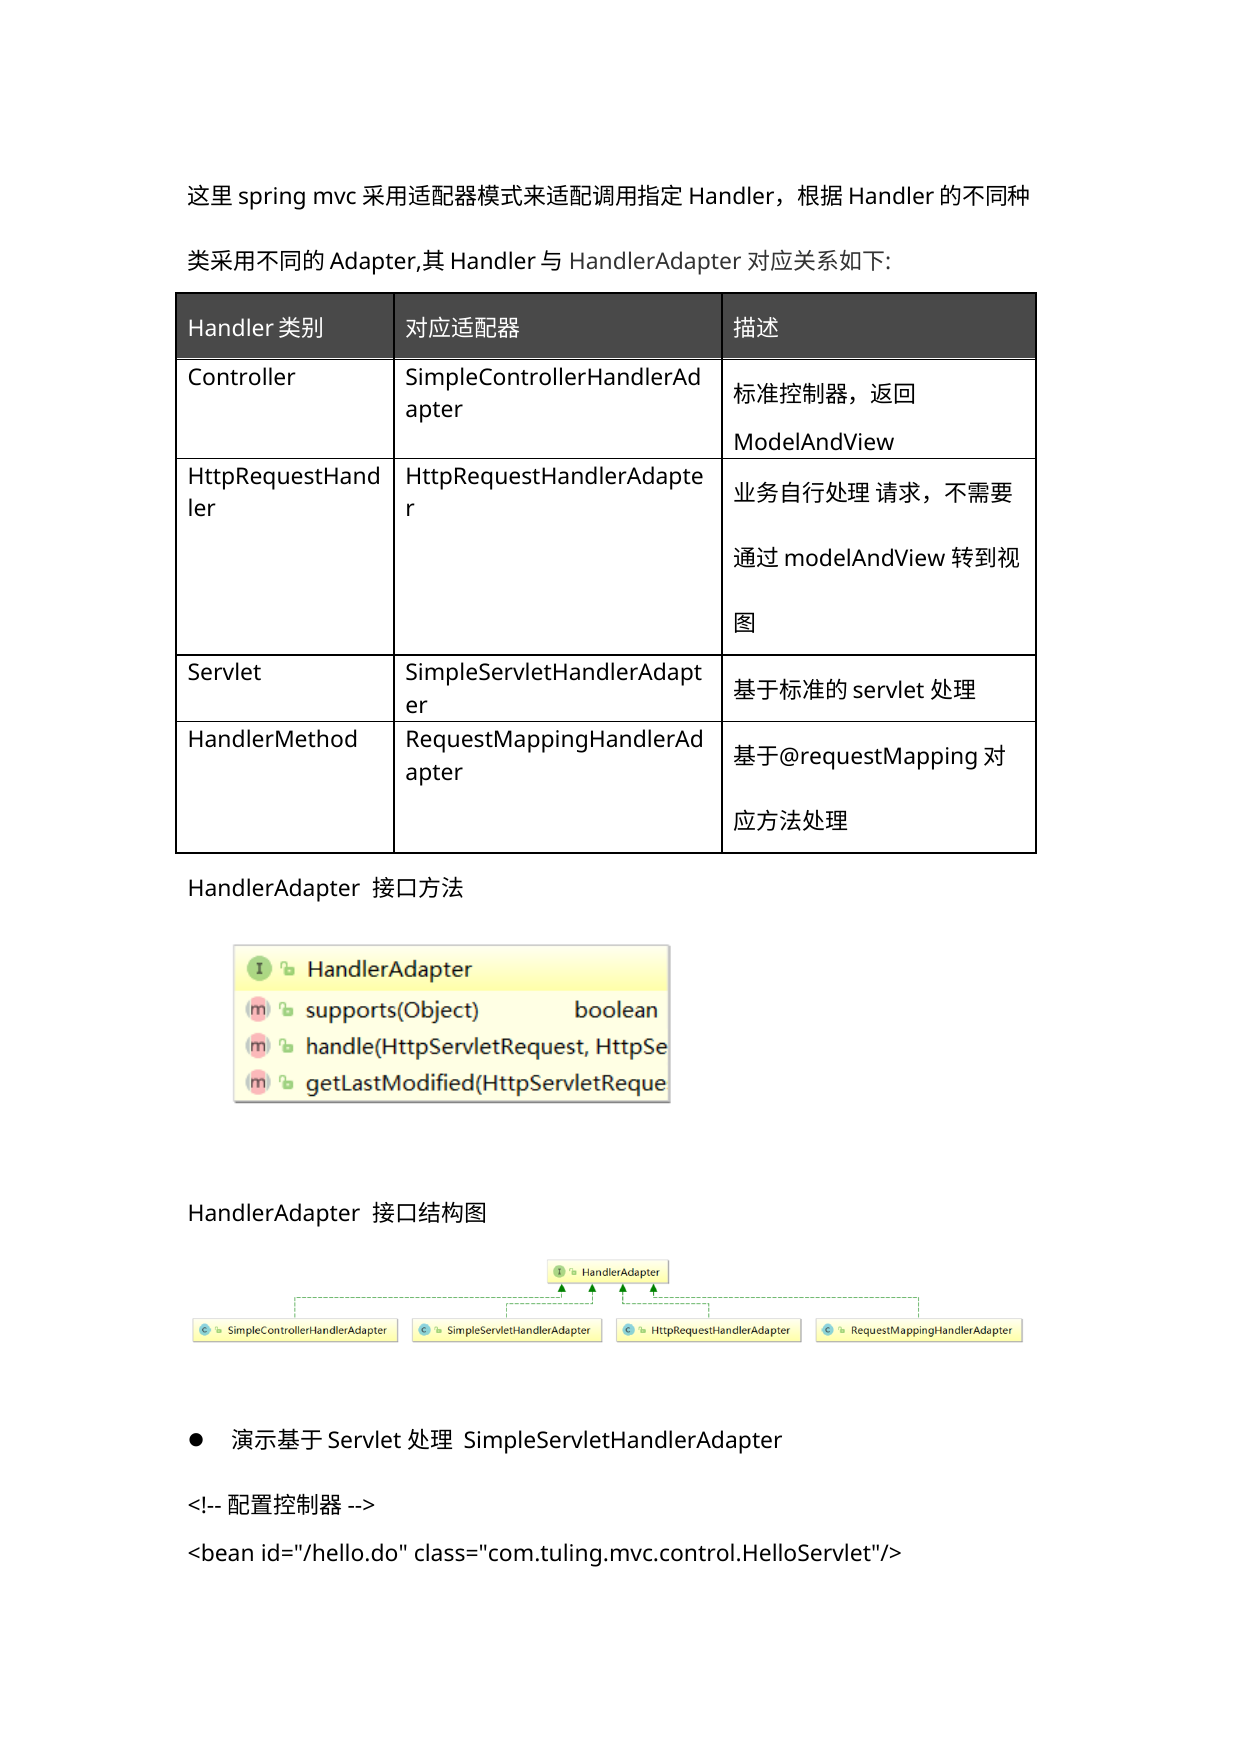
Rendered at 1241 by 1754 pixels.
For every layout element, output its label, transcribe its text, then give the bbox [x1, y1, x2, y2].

table_header 对应适配器 [395, 294, 721, 358]
table_header 描述 [723, 294, 1035, 358]
table_cell SimpleControllerHandlerAdapter [395, 360, 721, 458]
text HandlerAdapter 接口结构图 [187, 1179, 1053, 1244]
table_header Handler类别 [177, 294, 393, 358]
table_cell Servlet [177, 656, 393, 721]
text HandlerAdapter 接口方法 [187, 854, 1053, 919]
text <bean id="/hello.do" class="com.tuling.mvc.control.HelloServlet"/> [187, 1536, 1053, 1569]
table_cell 标准控制器，返回ModelAndView [723, 360, 1035, 458]
table_cell SimpleServletHandlerAdapter [395, 656, 721, 721]
table_cell HttpRequestHandler [177, 459, 393, 654]
table_cell HandlerMethod [177, 722, 393, 852]
table_cell HttpRequestHandlerAdapter [395, 459, 721, 654]
list 演示基于Servlet 处理 SimpleServletHandlerAdapter [187, 1406, 1053, 1471]
table_cell 业务自行处理 请求，不需要通过modelAndView 转到视图 [723, 459, 1035, 654]
text <!-- 配置控制器 --> [187, 1471, 1053, 1536]
picture [187, 918, 731, 1123]
table_cell 基于标准的servlet 处理 [723, 656, 1035, 721]
table_cell 基于@requestMapping对应方法处理 [723, 722, 1035, 852]
text 这里spring mvc 采用适配器模式来适配调用指定Handler，根据Handler的不同种类采用不同的Adapter,其Handler与 HandlerAdapter 对应关系如下: [187, 162, 1053, 292]
table_cell Controller [177, 360, 393, 458]
table_cell RequestMappingHandlerAdapter [395, 722, 721, 852]
picture [187, 1243, 1042, 1360]
